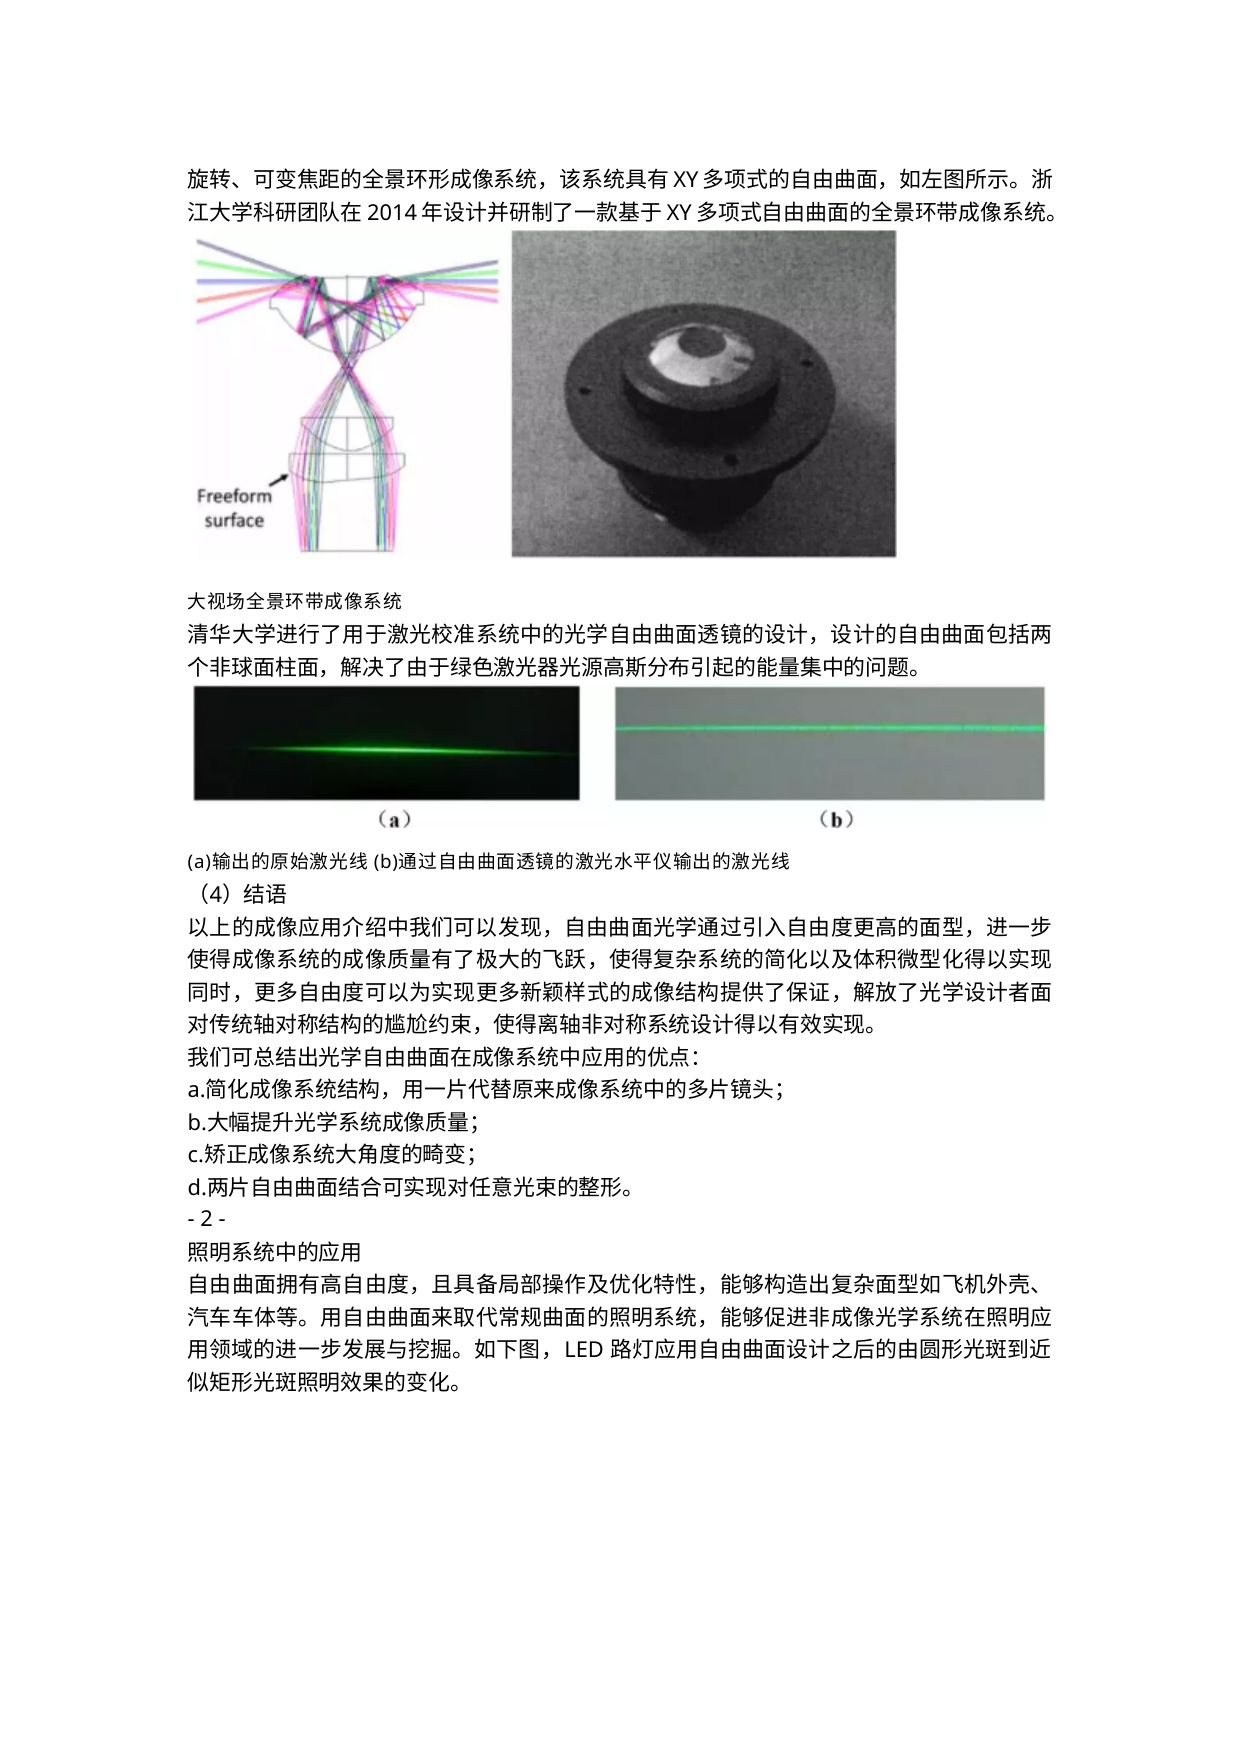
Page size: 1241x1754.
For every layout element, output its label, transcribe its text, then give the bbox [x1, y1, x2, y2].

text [187, 162, 1053, 227]
text (a)输出的原始激光线 (b)通过自由曲面透镜的激光水平仪输出的激光线 [187, 844, 1053, 877]
text 照明系统中的应用 [187, 1234, 1053, 1267]
text 以上的成像应用介绍中我们可以发现，自由曲面光学通过引入自由度更高的面型，进一步使得成像系统的成像质量有了极大的飞跃，使得复杂系统的简化以及体积微型化得以实现，同时，更多自由度可以为实现更多新颖样式的成像结构提供了保证，解放了光学设计者面对传统轴对称结构的尴尬约束，使得离轴非对称系统设计得以有效实现。 [187, 909, 1053, 1039]
text a.简化成像系统结构，用一片代替原来成像系统中的多片镜头； [187, 1072, 1053, 1104]
text 自由曲面拥有高自由度，且具备局部操作及优化特性，能够构造出复杂面型如飞机外壳、汽车车体等。用自由曲面来取代常规曲面的照明系统，能够促进非成像光学系统在照明应用领域的进一步发展与挖掘。如下图，LED 路灯应用自由曲面设计之后的由圆形光斑到近似矩形光斑照明效果的变化。 [187, 1267, 1053, 1397]
text （4）结语 [187, 877, 1053, 909]
picture [187, 682, 1053, 828]
text - 2 - [187, 1202, 1053, 1234]
text b.大幅提升光学系统成像质量； [187, 1104, 1053, 1137]
text d.两片自由曲面结合可实现对任意光束的整形。 [187, 1169, 1053, 1202]
text 我们可总结出光学自由曲面在成像系统中应用的优点： [187, 1039, 1053, 1072]
text 大视场全景环带成像系统 [187, 584, 1053, 617]
text c.矫正成像系统大角度的畸变； [187, 1137, 1053, 1169]
picture [187, 227, 897, 560]
text 清华大学进行了用于激光校准系统中的光学自由曲面透镜的设计，设计的自由曲面包括两个非球面柱面，解决了由于绿色激光器光源高斯分布引起的能量集中的问题。 [187, 617, 1053, 682]
